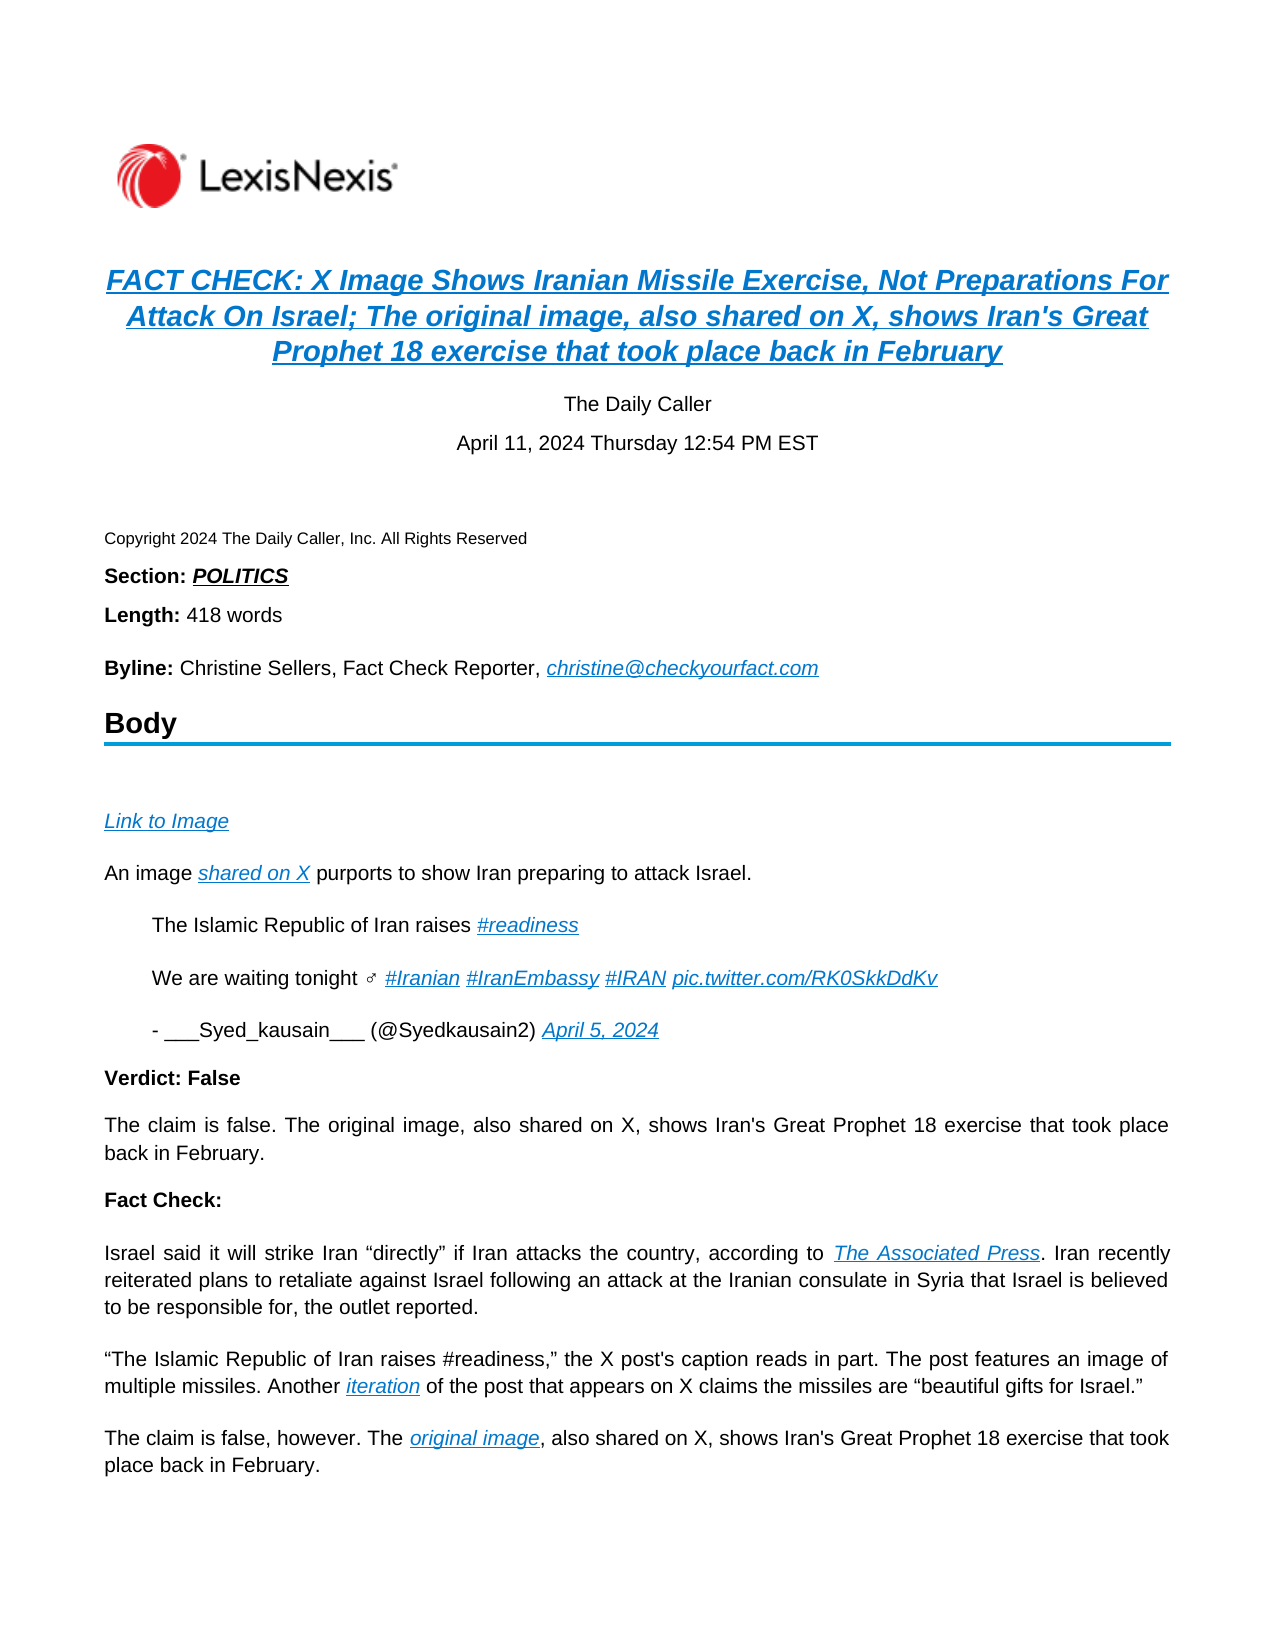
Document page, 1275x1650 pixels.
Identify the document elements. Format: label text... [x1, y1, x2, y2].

text Section: POLITICS [104, 561, 1171, 588]
text We are waiting tonight ‍♂️ #Iranian #IranEmbassy #IRAN pic.twitter.com/RK0SkkDdKv [146, 962, 1171, 989]
text Body [104, 704, 1171, 740]
text The Islamic Republic of Iran raises #readiness [146, 910, 1171, 937]
text Byline: Christine Sellers, Fact Check Reporter, christine@checkyourfact.com [104, 652, 1171, 679]
text Fact Check: [104, 1185, 1171, 1212]
text The claim is false. The original image, also shared on X, shows Iran's Great Prophet 18 exercise that took place back in February. [104, 1110, 1171, 1164]
text Israel said it will strike Iran “directly” if Iran attacks the country, according to The Associated Press. Iran recently reiterated plans to retaliate against Israel following an attack at the Iranian consulate in Syria that Israel is believed to be responsible for, the outlet reported. [104, 1237, 1171, 1318]
text Link to Image [104, 806, 1171, 833]
text The Daily Caller [104, 388, 1171, 416]
text An image shared on X purports to show Iran preparing to attack Israel. [104, 858, 1171, 885]
text Verdict: False [104, 1062, 1171, 1089]
text “The Islamic Republic of Iran raises #readiness,” the X post's caption reads in part. The post features an image of multiple missiles. Another iteration of the post that appears on X claims the missiles are “beautiful gifts for Israel.” [104, 1343, 1171, 1398]
subtitle FACT CHECK: X Image Shows Iranian Missile Exercise, Not Preparations For Attack On Israel; The original image, also shared on X, shows Iran's Great Prophet 18 exercise that took place back in February [104, 261, 1171, 368]
text - ___Syed_kausain___ (@Syedkausain2) April 5, 2024 [146, 1014, 1171, 1041]
text The claim is false, however. The original image, also shared on X, shows Iran's Great Prophet 18 exercise that took place back in February. [104, 1423, 1171, 1477]
picture [104, 144, 412, 208]
text Length: 418 words [104, 600, 1171, 627]
text Copyright 2024 The Daily Caller, Inc. All Rights Reserved [104, 496, 1171, 548]
text April 11, 2024 Thursday 12:54 PM EST [104, 428, 1171, 455]
